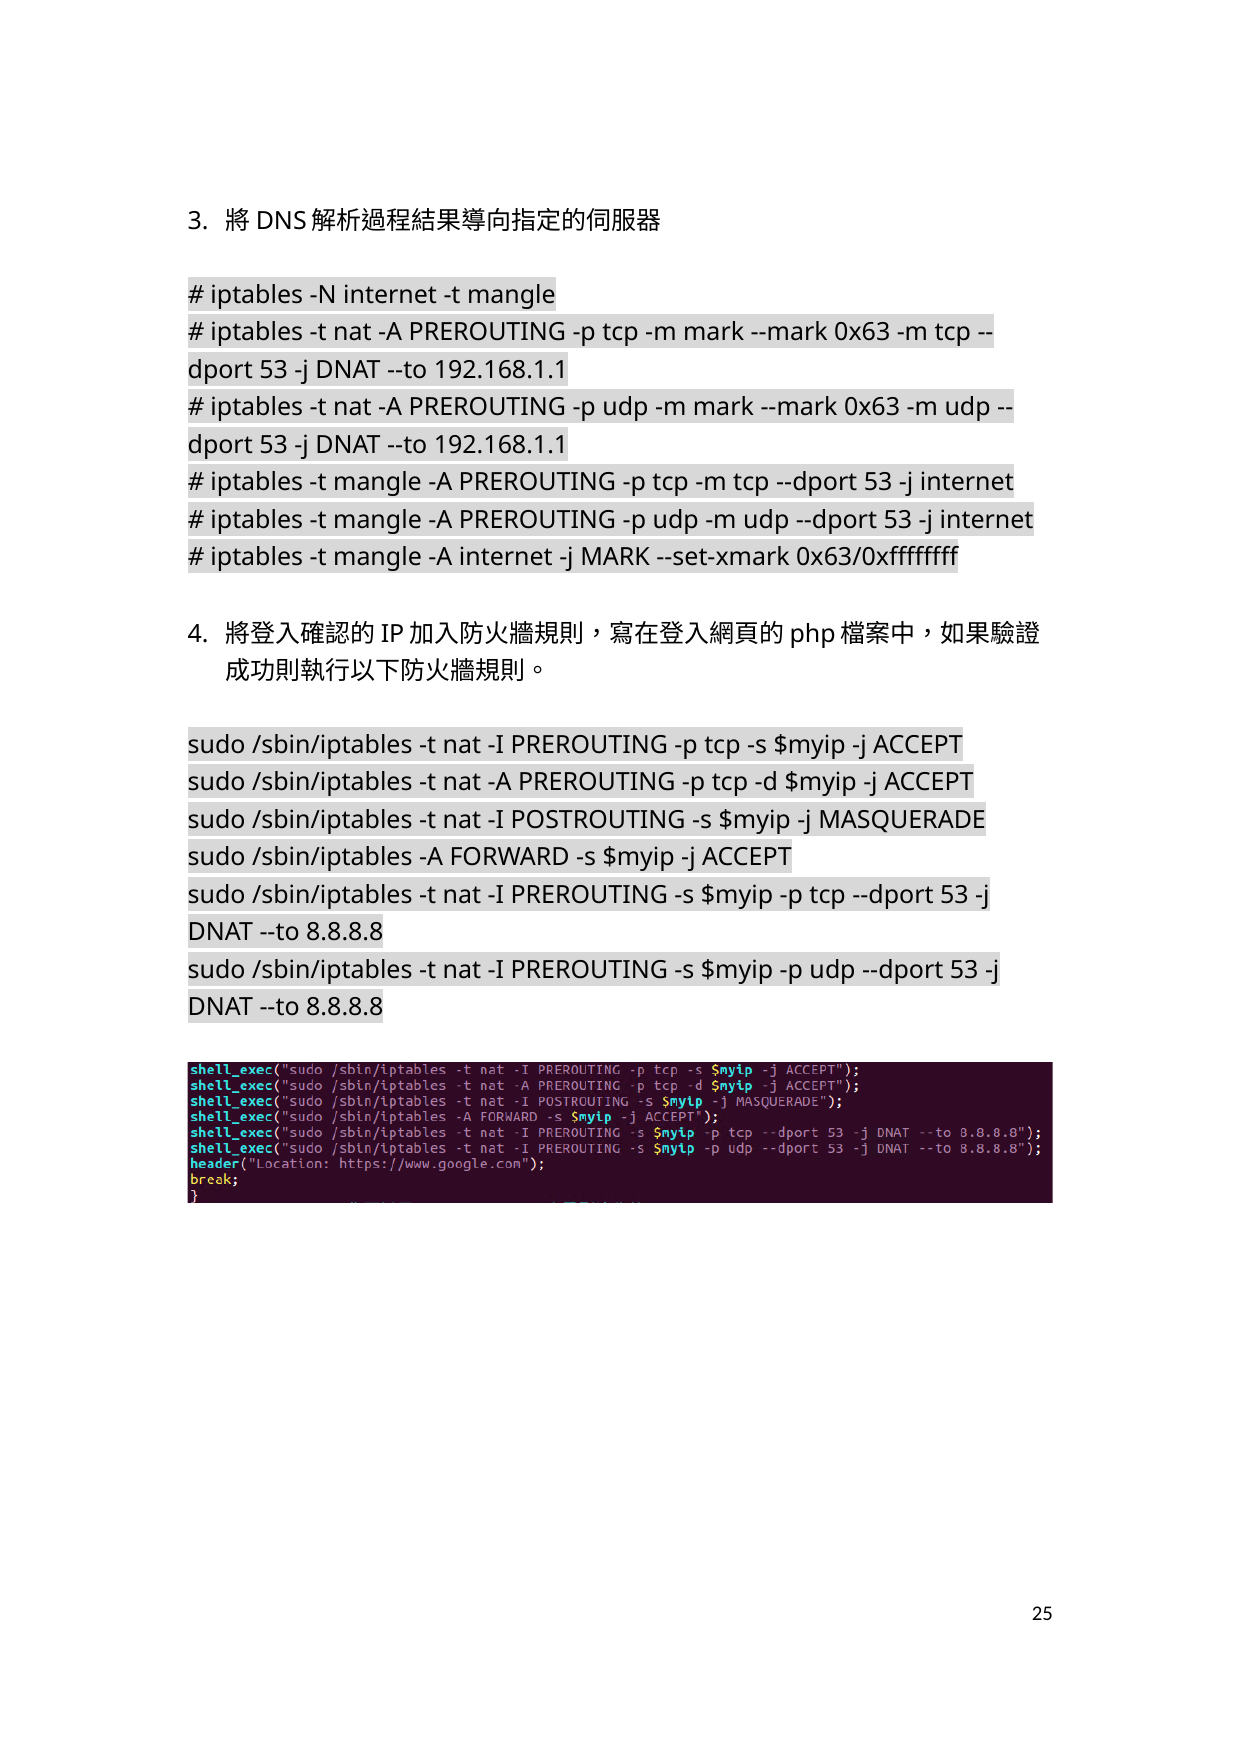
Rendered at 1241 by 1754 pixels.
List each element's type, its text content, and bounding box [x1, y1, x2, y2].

text sudo /sbin/iptables -t nat -I PREROUTING -s $myip -p udp --dport 53 -j DNAT --to 8.8.8.8 [187, 950, 1053, 1025]
text sudo /sbin/iptables -t nat -I PREROUTING -p tcp -s $myip -j ACCEPT [187, 725, 1053, 762]
text sudo /sbin/iptables -A FORWARD -s $myip -j ACCEPT [187, 837, 1053, 875]
text # iptables -t nat -A PREROUTING -p tcp -m mark --mark 0x63 -m tcp --dport 53 -j DNAT --to 192.168.1.1 [187, 312, 1053, 387]
text # iptables -t nat -A PREROUTING -p udp -m mark --mark 0x63 -m udp --dport 53 -j DNAT --to 192.168.1.1 [187, 387, 1053, 462]
picture [187, 1062, 1053, 1203]
text # iptables -t mangle -A internet -j MARK --set-xmark 0x63/0xffffffff [187, 537, 1053, 575]
text # iptables -t mangle -A PREROUTING -p udp -m udp --dport 53 -j internet [187, 500, 1053, 537]
list 將登入確認的 IP加入防火牆規則，寫在登入網頁的php檔案中，如果驗證成功則執行以下防火牆規則。 [187, 612, 1053, 687]
text sudo /sbin/iptables -t nat -I POSTROUTING -s $myip -j MASQUERADE [187, 800, 1053, 837]
text # iptables -t mangle -A PREROUTING -p tcp -m tcp --dport 53 -j internet [187, 462, 1053, 500]
text sudo /sbin/iptables -t nat -A PREROUTING -p tcp -d $myip -j ACCEPT [187, 762, 1053, 800]
text sudo /sbin/iptables -t nat -I PREROUTING -s $myip -p tcp --dport 53 -j DNAT --to 8.8.8.8 [187, 875, 1053, 950]
list 將 DNS解析過程結果導向指定的伺服器 [187, 200, 1053, 237]
text # iptables -N internet -t mangle [187, 275, 1053, 312]
